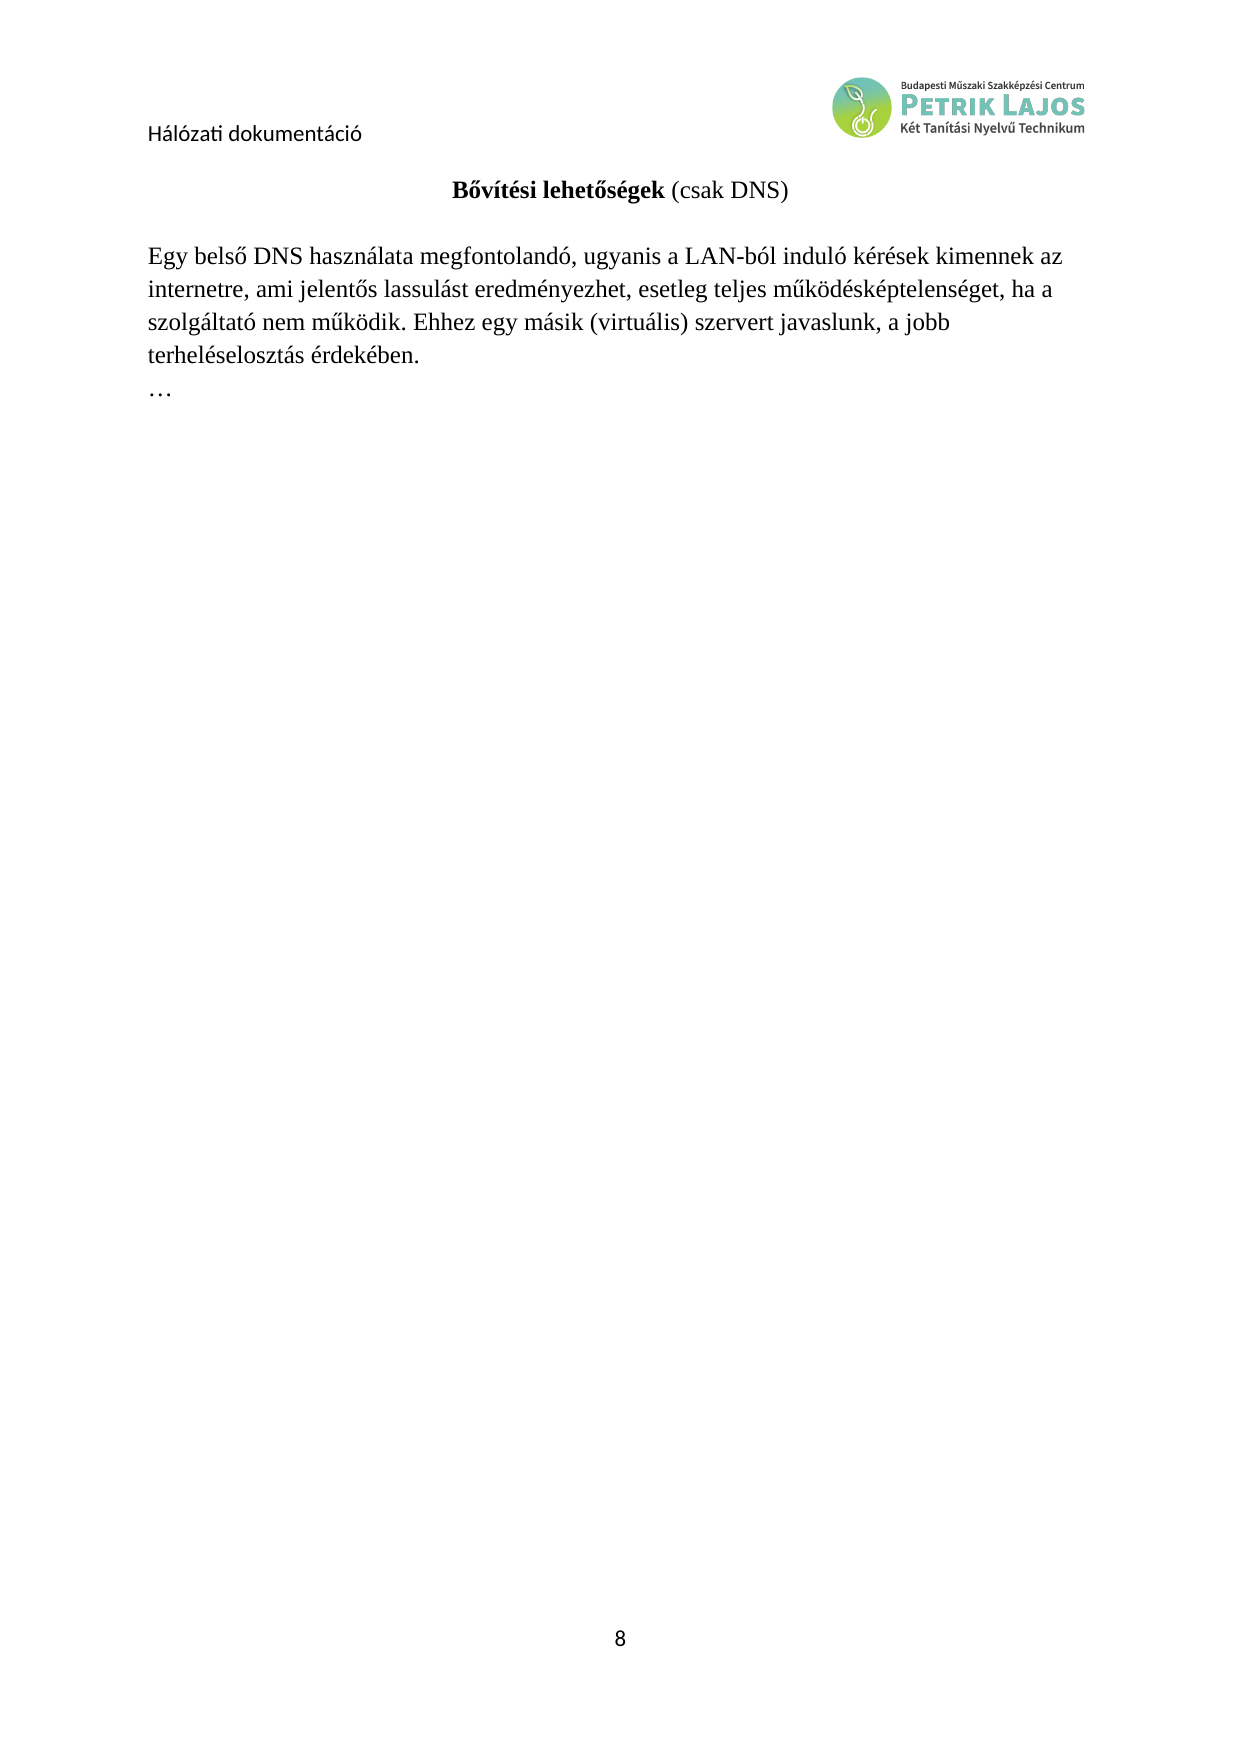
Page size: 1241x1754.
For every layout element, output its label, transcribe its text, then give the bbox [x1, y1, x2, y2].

text Bővítési lehetőségek (csak DNS) [148, 175, 1093, 204]
picture [832, 73, 1093, 142]
text … [148, 373, 1093, 402]
text Egy belső DNS használata megfontolandó, ugyanis a LAN-ból induló kérések kimennek az internetre, ami jelentős lassulást eredményezhet, esetleg teljes működésképtelenséget, ha a szolgáltató nem működik. Ehhez egy másik (virtuális) szervert javaslunk, a jobb terheléselosztás érdekében. [148, 241, 1093, 369]
